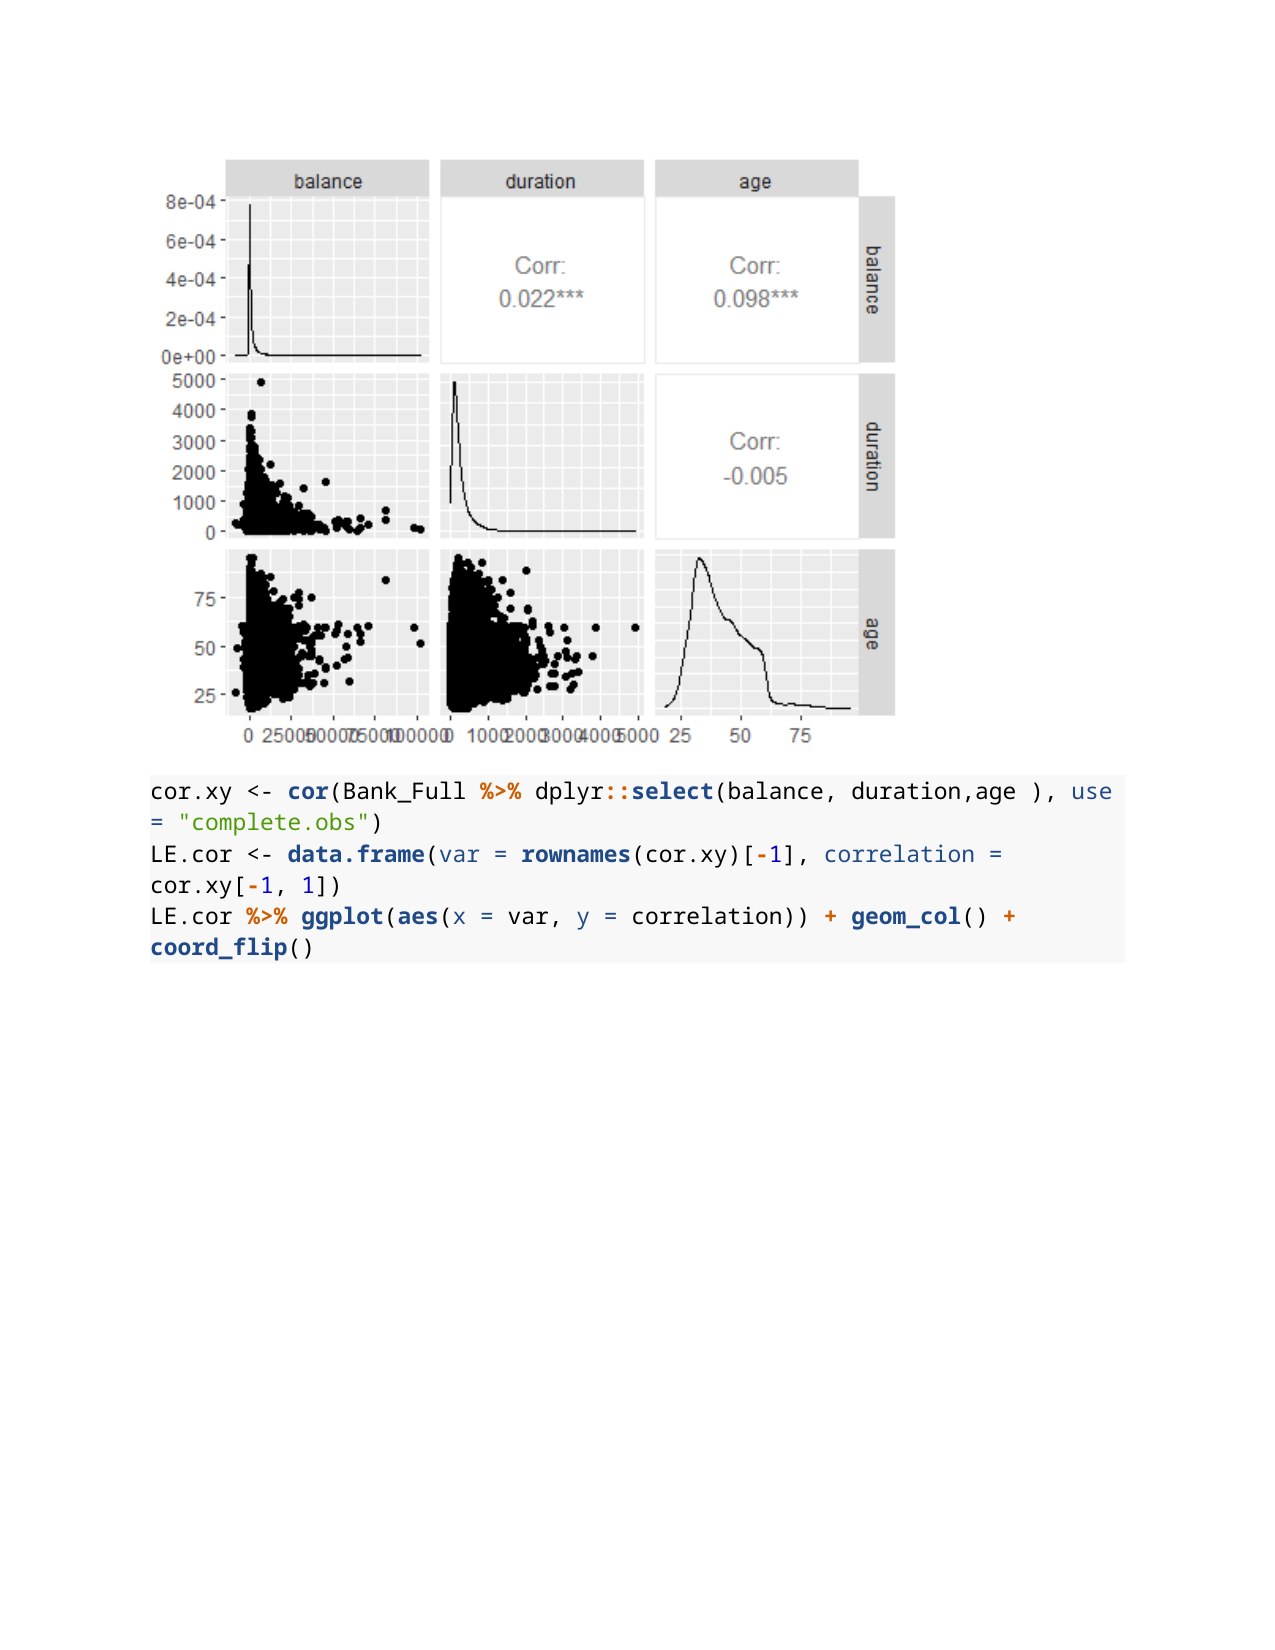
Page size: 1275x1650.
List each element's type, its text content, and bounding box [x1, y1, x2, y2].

text cor.xy <- cor(Bank_Full %>% dplyr::select(balance, duration,age ), use = "complete.obs") LE.cor <- data.frame(var = rownames(cor.xy)[-1], correlation = cor.xy[-1, 1]) LE.cor %>% ggplot(aes(x = var, y = correlation)) + geom_col() + coord_flip() [315, 775, 1125, 963]
picture [150, 150, 908, 757]
